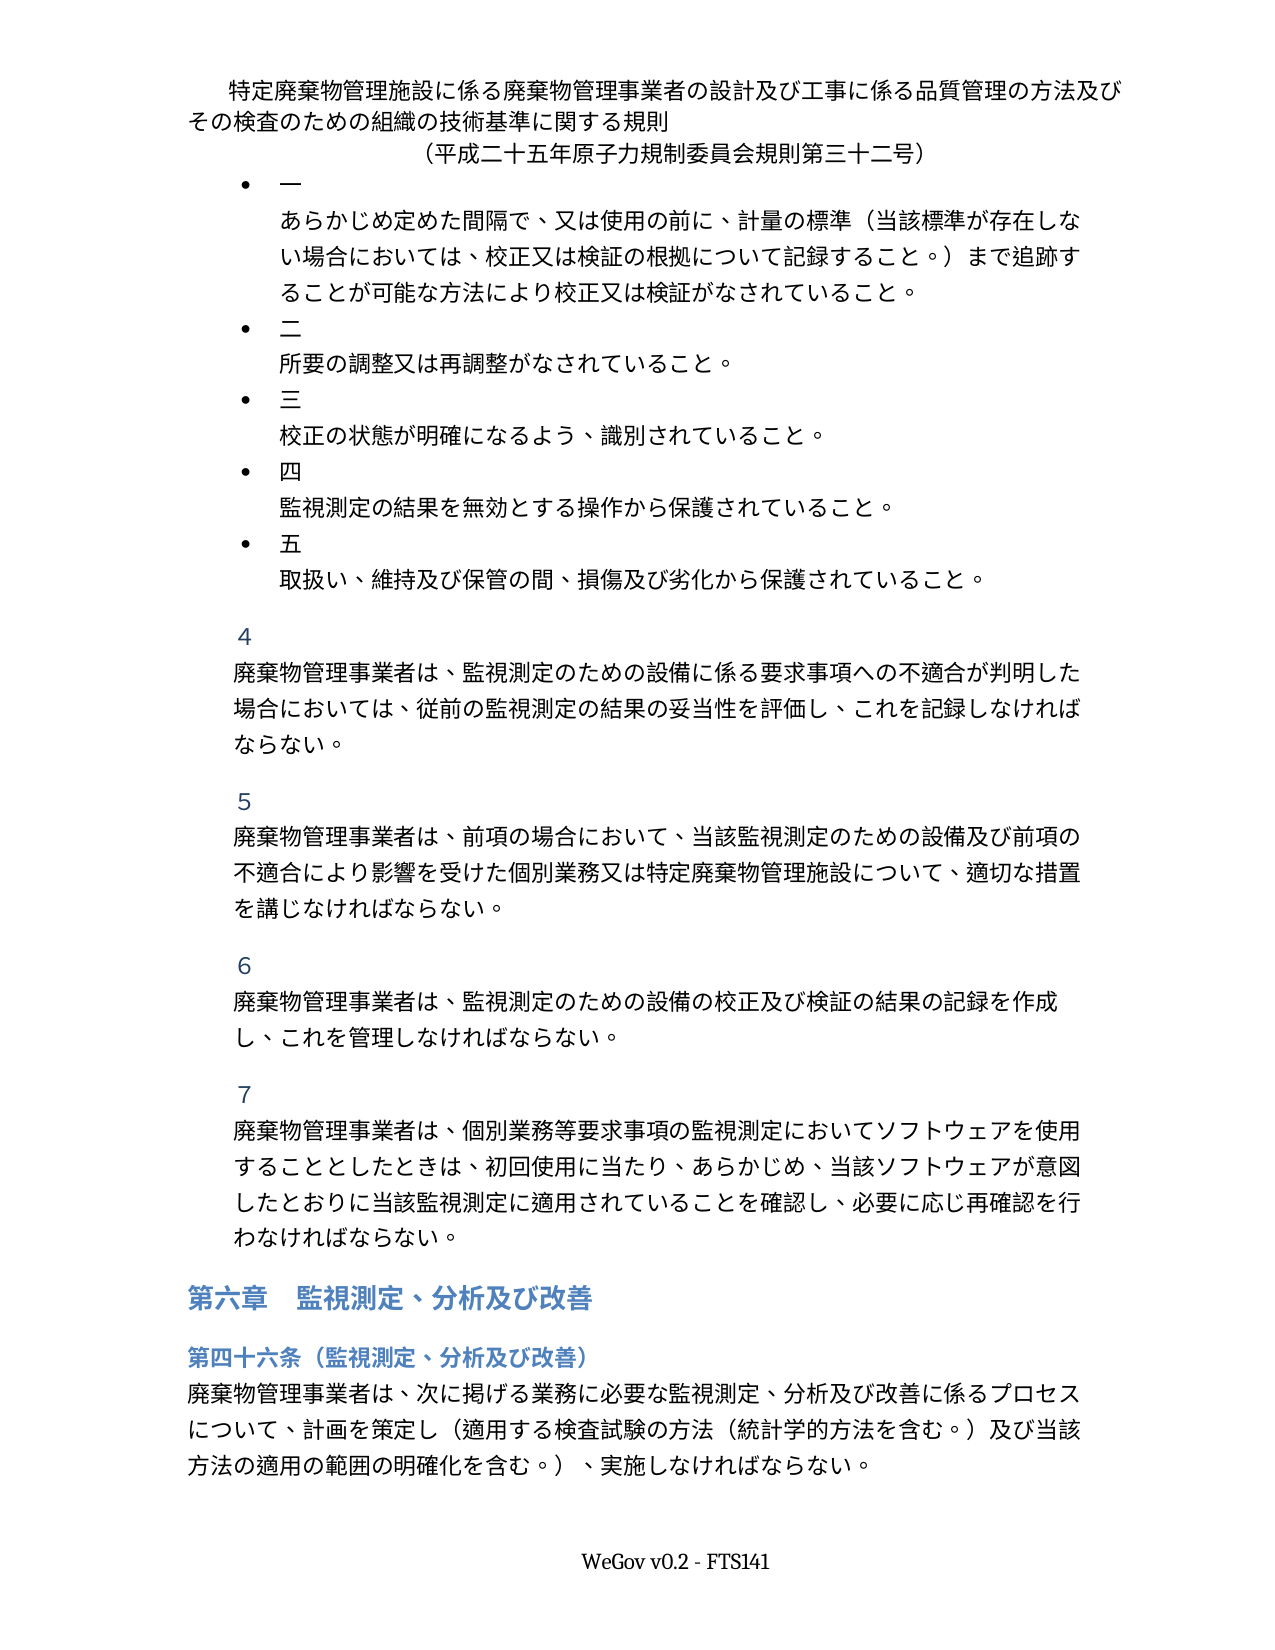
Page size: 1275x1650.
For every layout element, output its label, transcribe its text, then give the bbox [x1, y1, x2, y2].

subtitle ７ [233, 1079, 1087, 1110]
list 五 取扱い、維持及び保管の間、損傷及び劣化から保護されていること。 [242, 528, 1087, 595]
list 四 監視測定の結果を無効とする操作から保護されていること。 [242, 456, 1087, 523]
list 三 校正の状態が明確になるよう、識別されていること。 [242, 384, 1087, 452]
list 二 所要の調整又は再調整がなされていること。 [242, 312, 1087, 380]
text 廃棄物管理事業者は、次に掲げる業務に必要な監視測定、分析及び改善に係るプロセスについて、計画を策定し（適用する検査試験の方法（統計学的方法を含む。）及び当該方法の適用の範囲の明確化を含む。）、実施しなければならない。 [187, 1378, 1087, 1481]
subtitle ６ [233, 950, 1087, 981]
text 廃棄物管理事業者は、前項の場合において、当該監視測定のための設備及び前項の不適合により影響を受けた個別業務又は特定廃棄物管理施設について、適切な措置を講じなければならない。 [233, 821, 1087, 924]
subtitle 第四十六条（監視測定、分析及び改善） [187, 1342, 1087, 1374]
subtitle 第六章 監視測定、分析及び改善 [187, 1279, 1087, 1316]
subtitle ４ [233, 621, 1087, 652]
text 廃棄物管理事業者は、個別業務等要求事項の監視測定においてソフトウェアを使用することとしたときは、初回使用に当たり、あらかじめ、当該ソフトウェアが意図したとおりに当該監視測定に適用されていることを確認し、必要に応じ再確認を行わなければならない。 [233, 1114, 1087, 1254]
list 一 あらかじめ定めた間隔で、又は使用の前に、計量の標準（当該標準が存在しない場合においては、校正又は検証の根拠について記録すること。）まで追跡することが可能な方法により校正又は検証がなされていること。 [242, 169, 1087, 308]
text 廃棄物管理事業者は、監視測定のための設備に係る要求事項への不適合が判明した場合においては、従前の監視測定の結果の妥当性を評価し、これを記録しなければならない。 [233, 657, 1087, 760]
text 廃棄物管理事業者は、監視測定のための設備の校正及び検証の結果の記録を作成し、これを管理しなければならない。 [233, 986, 1087, 1053]
subtitle ５ [233, 785, 1087, 817]
